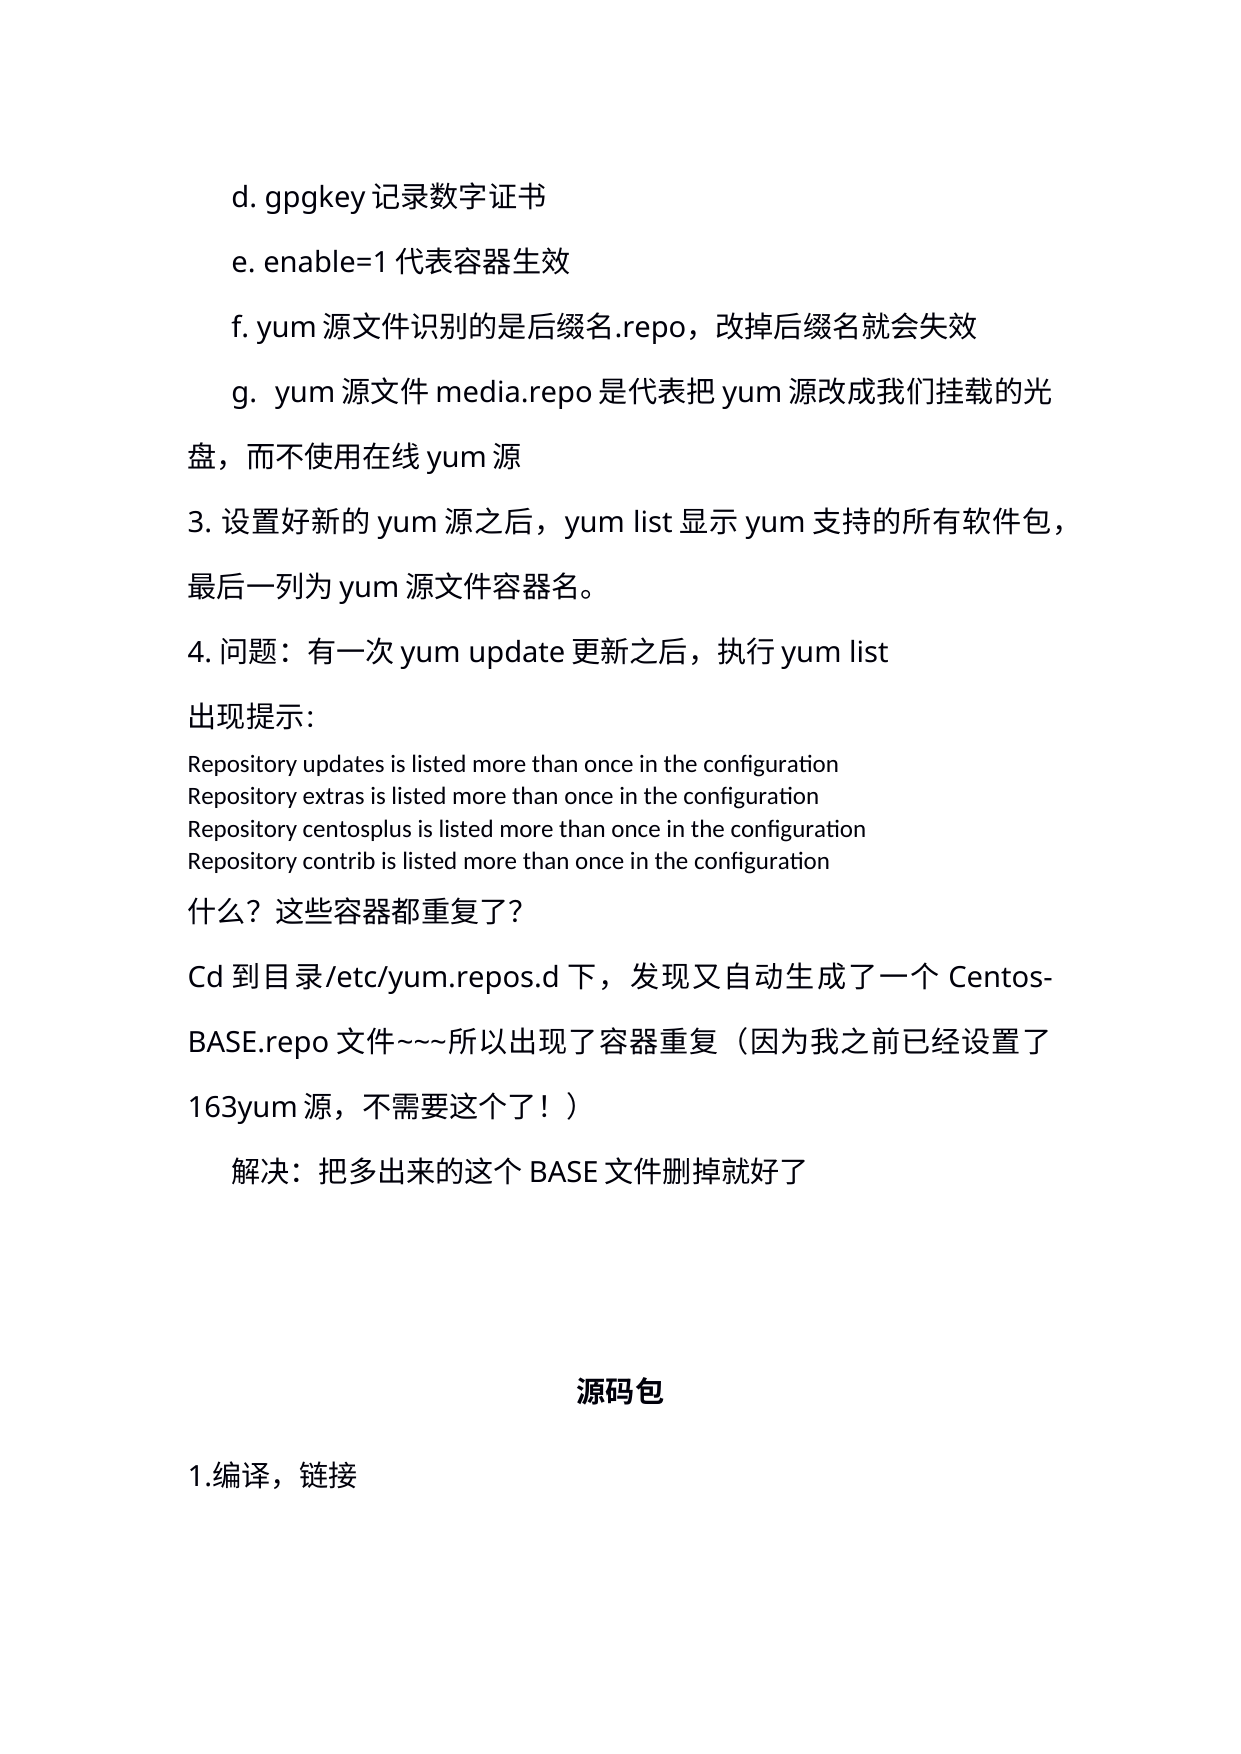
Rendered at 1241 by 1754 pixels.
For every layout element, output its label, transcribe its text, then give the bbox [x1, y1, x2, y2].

text g. yum源文件media.repo是代表把yum源改成我们挂载的光盘，而不使用在线yum源 [187, 357, 1053, 487]
text e. enable=1代表容器生效 [187, 227, 1053, 292]
text Repository contrib is listed more than once in the configuration [187, 844, 1053, 877]
text Repository extras is listed more than once in the configuration [187, 779, 1053, 812]
text 解决：把多出来的这个BASE文件删掉就好了 [187, 1137, 1053, 1202]
subtitle 源码包 [187, 1357, 1053, 1422]
text 出现提示： [187, 682, 1053, 747]
text 1.编译，链接 [187, 1441, 1053, 1506]
text Repository centosplus is listed more than once in the configuration [187, 812, 1053, 844]
text 什么？这些容器都重复了？ [187, 877, 1053, 942]
text 3. 设置好新的yum源之后，yum list显示yum支持的所有软件包，最后一列为yum源文件容器名。 [187, 487, 1053, 617]
text Repository updates is listed more than once in the configuration [187, 747, 1053, 779]
text Cd到目录/etc/yum.repos.d下，发现又自动生成了一个Centos-BASE.repo文件~~~所以出现了容器重复（因为我之前已经设置了163yum源，不需要这个了！） [187, 942, 1053, 1137]
text 4. 问题：有一次yum update更新之后，执行yum list [187, 617, 1053, 682]
text f. yum源文件识别的是后缀名.repo，改掉后缀名就会失效 [187, 292, 1053, 357]
text d. gpgkey记录数字证书 [187, 162, 1053, 227]
